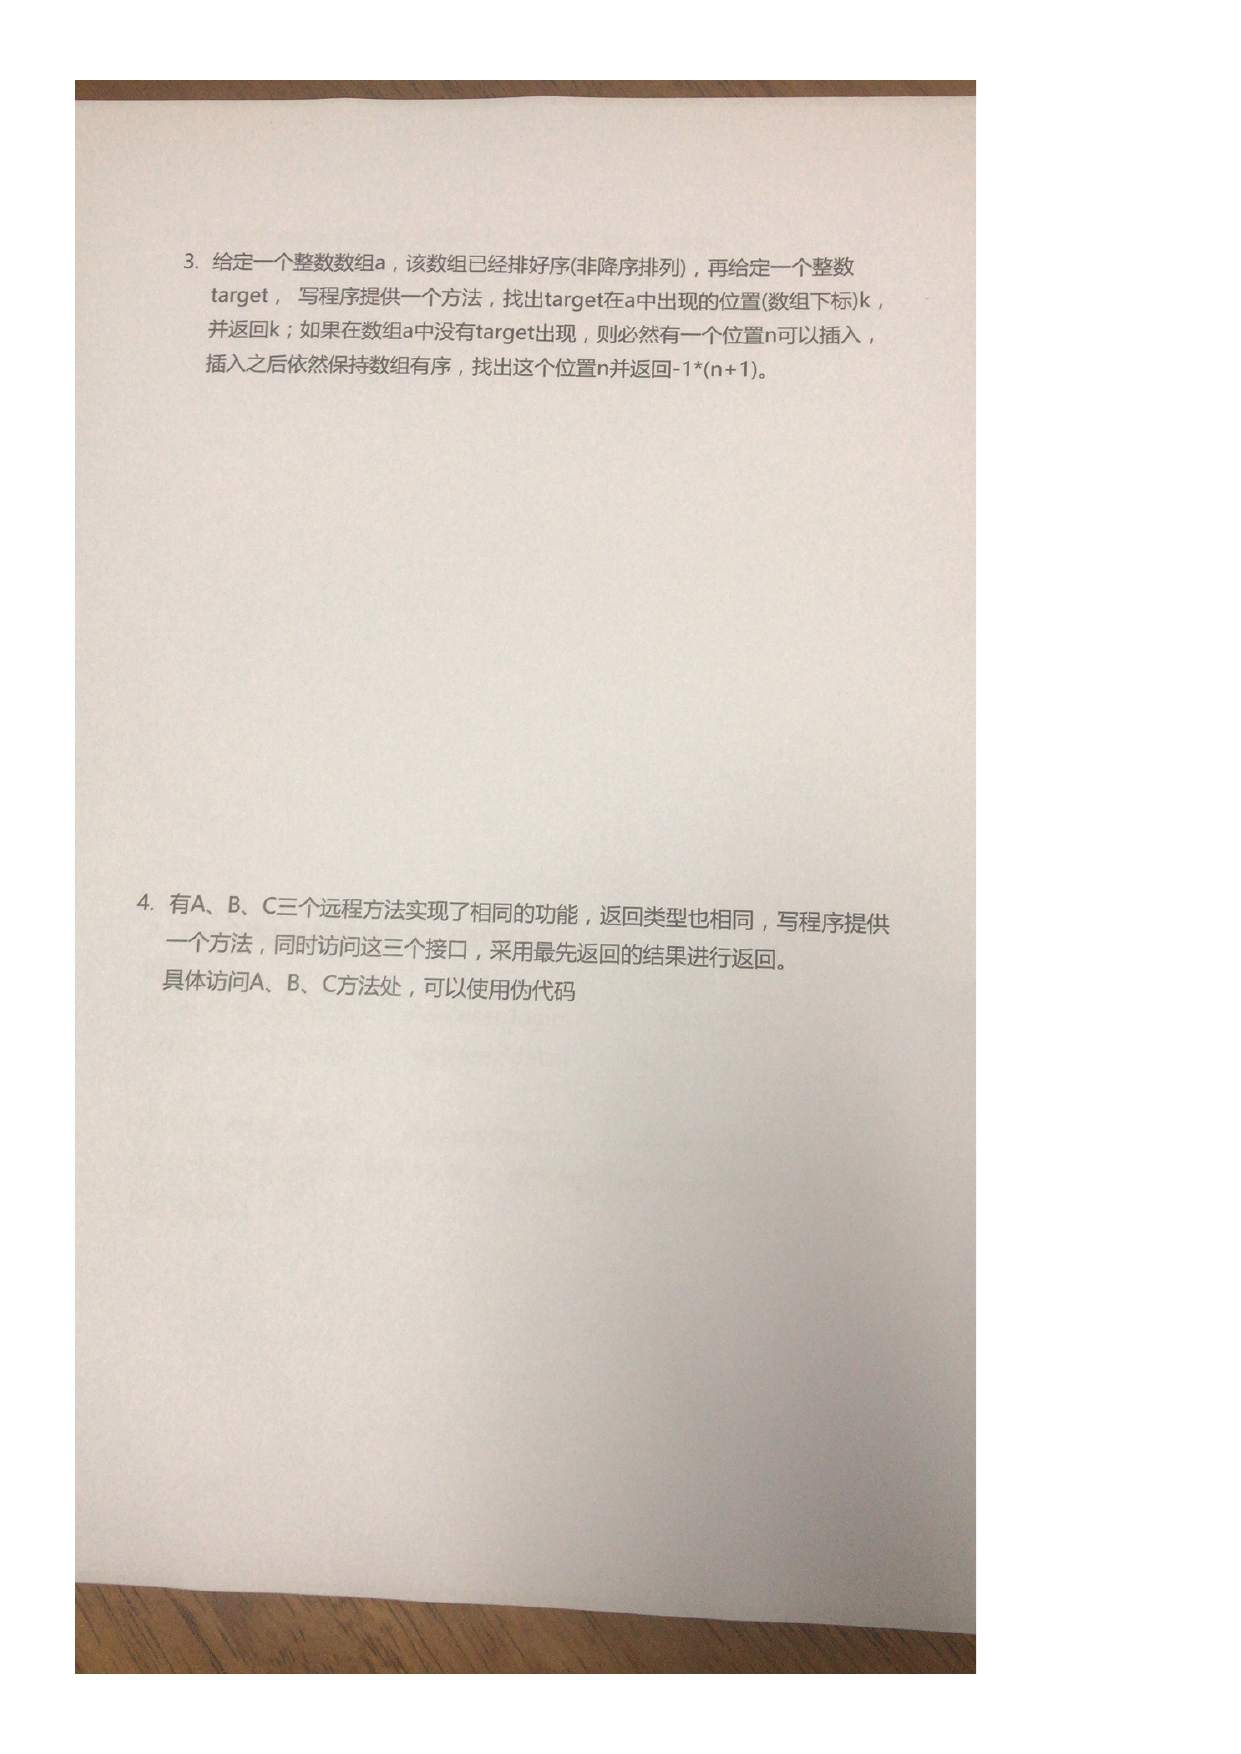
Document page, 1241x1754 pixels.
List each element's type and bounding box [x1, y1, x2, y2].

picture [75, 80, 977, 1674]
